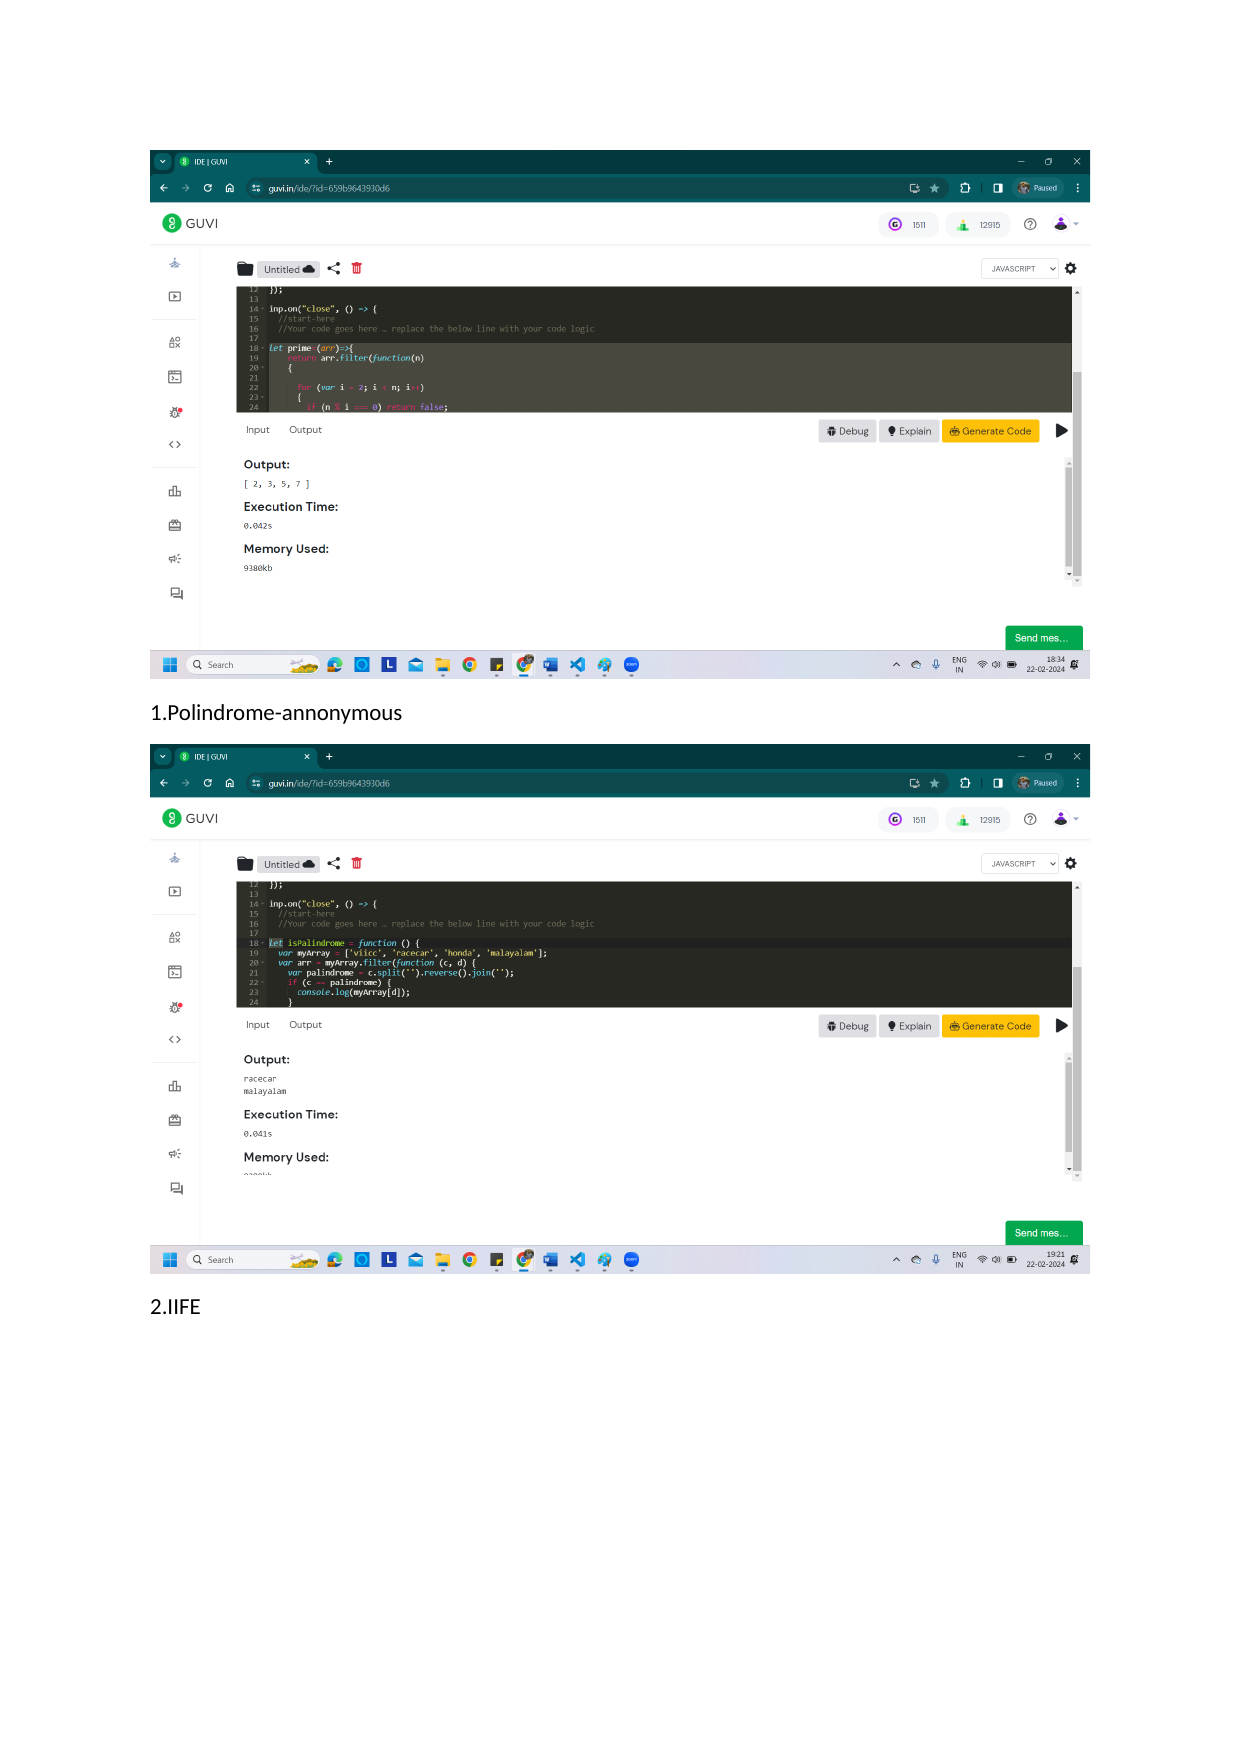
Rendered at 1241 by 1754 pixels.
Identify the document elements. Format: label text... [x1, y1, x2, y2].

picture [150, 744, 1091, 1274]
text 1.Polindrome-annonymous [150, 698, 1090, 726]
picture [150, 150, 1091, 679]
text 2.IIFE [150, 1292, 1090, 1320]
